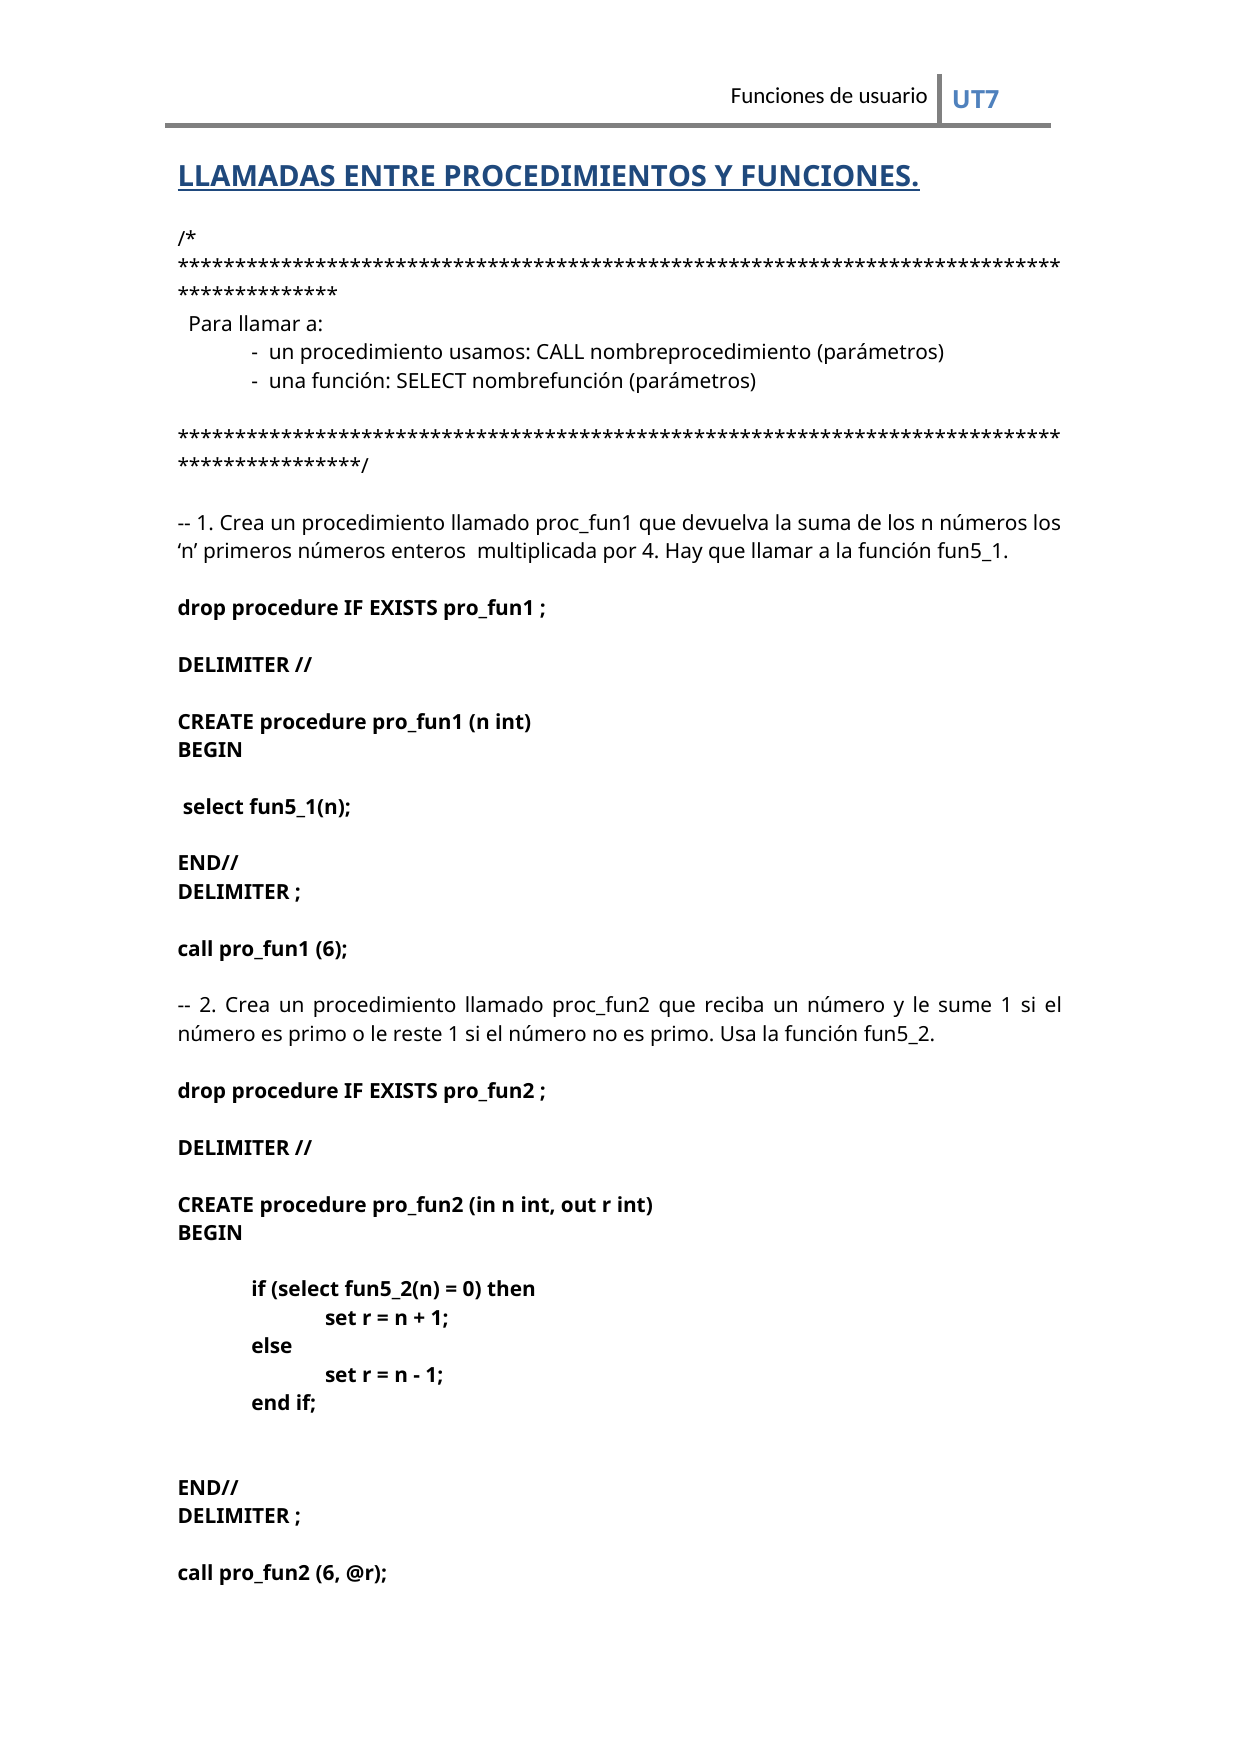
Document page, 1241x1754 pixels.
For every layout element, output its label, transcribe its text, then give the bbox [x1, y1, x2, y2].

text BEGIN [177, 1218, 1063, 1247]
text else [177, 1331, 1063, 1360]
text call pro_fun1 (6); [177, 934, 1063, 962]
text CREATE procedure pro_fun1 (n int) [177, 707, 1063, 736]
text end if; [177, 1388, 1063, 1417]
text *********************************************************************************************/ [177, 423, 1063, 479]
text DELIMITER // [177, 1133, 1063, 1161]
text -- 1. Crea un procedimiento llamado proc_fun1 que devuelva la suma de los n números los ‘n’ primeros números enteros multiplicada por 4. Hay que llamar a la función fun5_1. [177, 508, 1063, 565]
text drop procedure IF EXISTS pro_fun1 ; [177, 593, 1063, 622]
text END// [177, 848, 1063, 877]
text - una función: SELECT nombrefunción (parámetros) [177, 366, 1063, 394]
text set r = n + 1; [177, 1303, 1063, 1331]
text set r = n - 1; [177, 1360, 1063, 1388]
text DELIMITER ; [177, 877, 1063, 905]
text select fun5_1(n); [177, 792, 1063, 820]
text LLAMADAS ENTRE PROCEDIMIENTOS Y FUNCIONES. [177, 156, 1063, 195]
text Para llamar a: [177, 309, 1063, 337]
text drop procedure IF EXISTS pro_fun2 ; [177, 1076, 1063, 1104]
text -- 2. Crea un procedimiento llamado proc_fun2 que reciba un número y le sume 1 si el número es primo o le reste 1 si el número no es primo. Usa la función fun5_2. [177, 991, 1063, 1047]
text CREATE procedure pro_fun2 (in n int, out r int) [177, 1190, 1063, 1218]
text BEGIN [177, 736, 1063, 764]
text DELIMITER // [177, 650, 1063, 679]
text /* ******************************************************************************************* [177, 224, 1063, 309]
text call pro_fun2 (6, @r); [177, 1558, 1063, 1587]
text END// [177, 1473, 1063, 1501]
text - un procedimiento usamos: CALL nombreprocedimiento (parámetros) [177, 337, 1063, 366]
text DELIMITER ; [177, 1501, 1063, 1530]
text if (select fun5_2(n) = 0) then [177, 1274, 1063, 1303]
